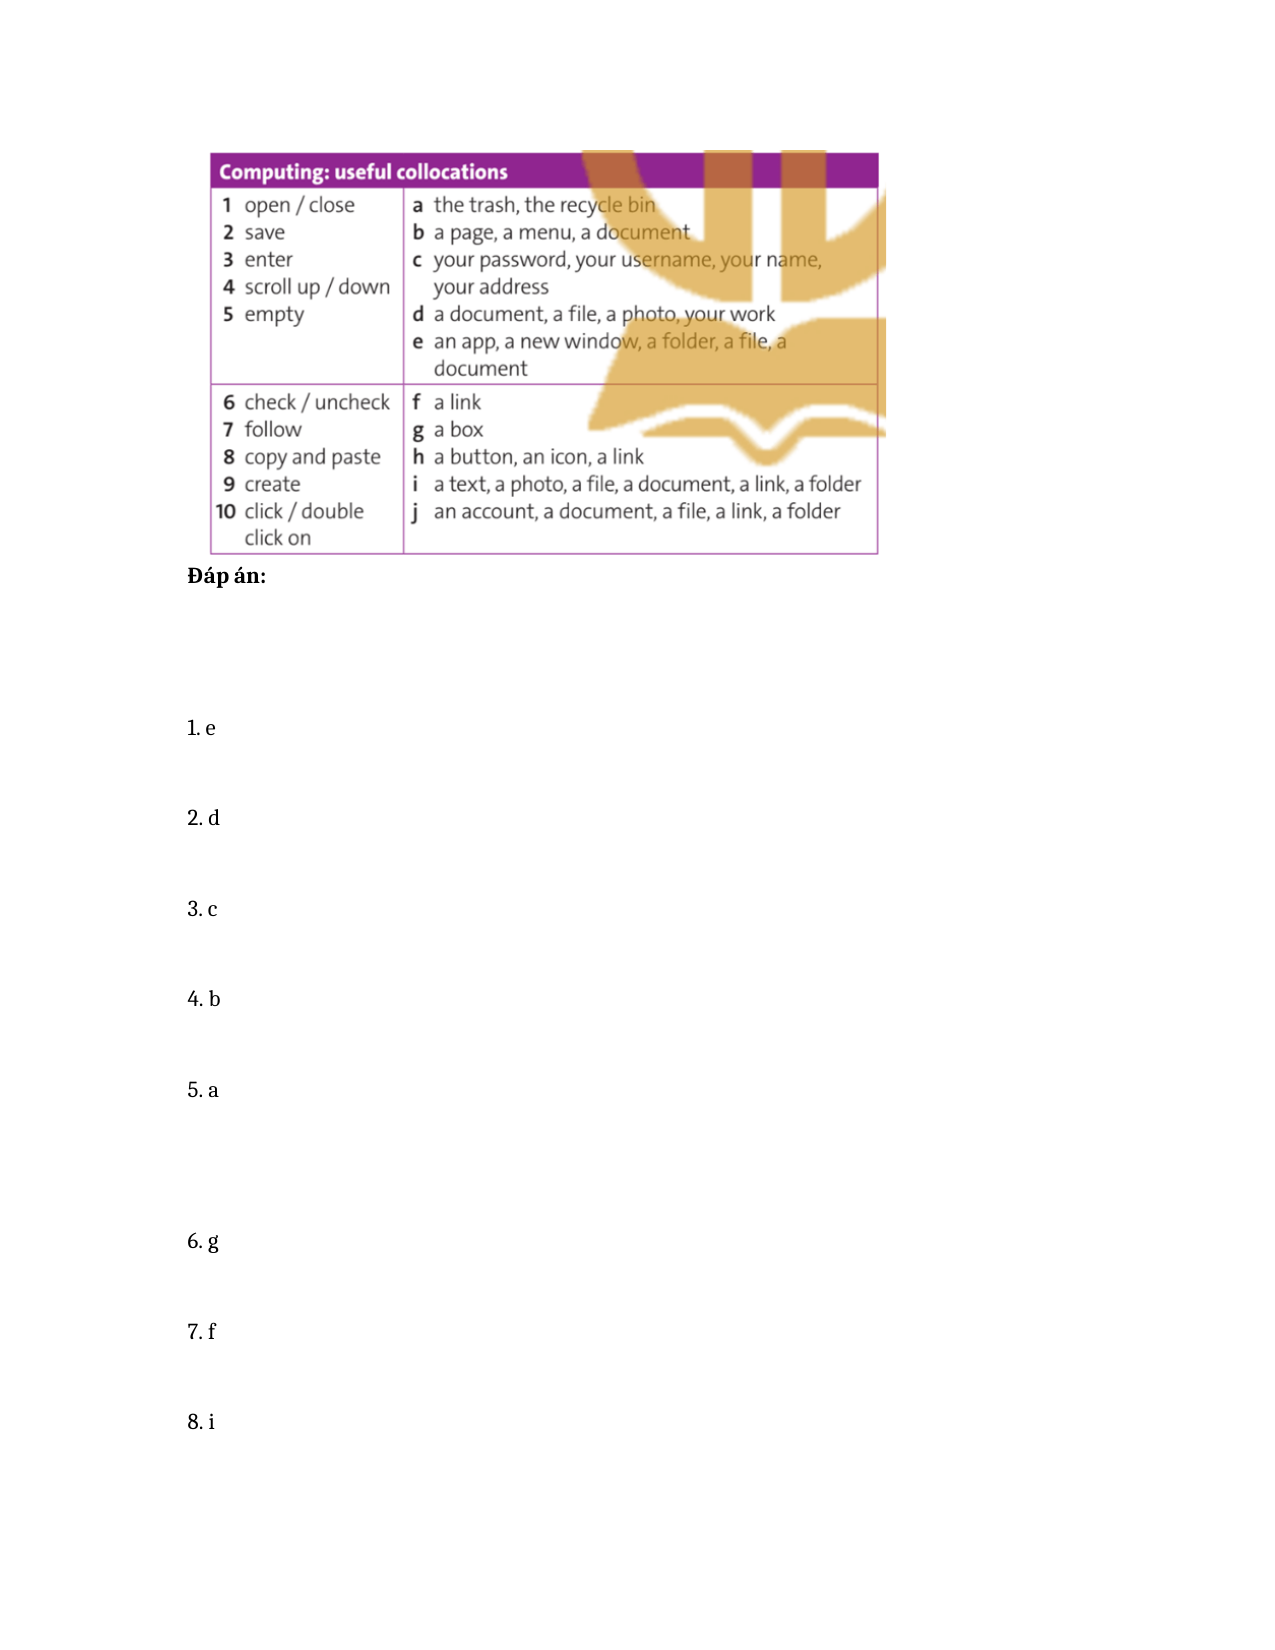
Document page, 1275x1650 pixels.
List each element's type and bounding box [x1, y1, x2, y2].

text [187, 150, 1087, 1496]
picture [206, 150, 887, 560]
